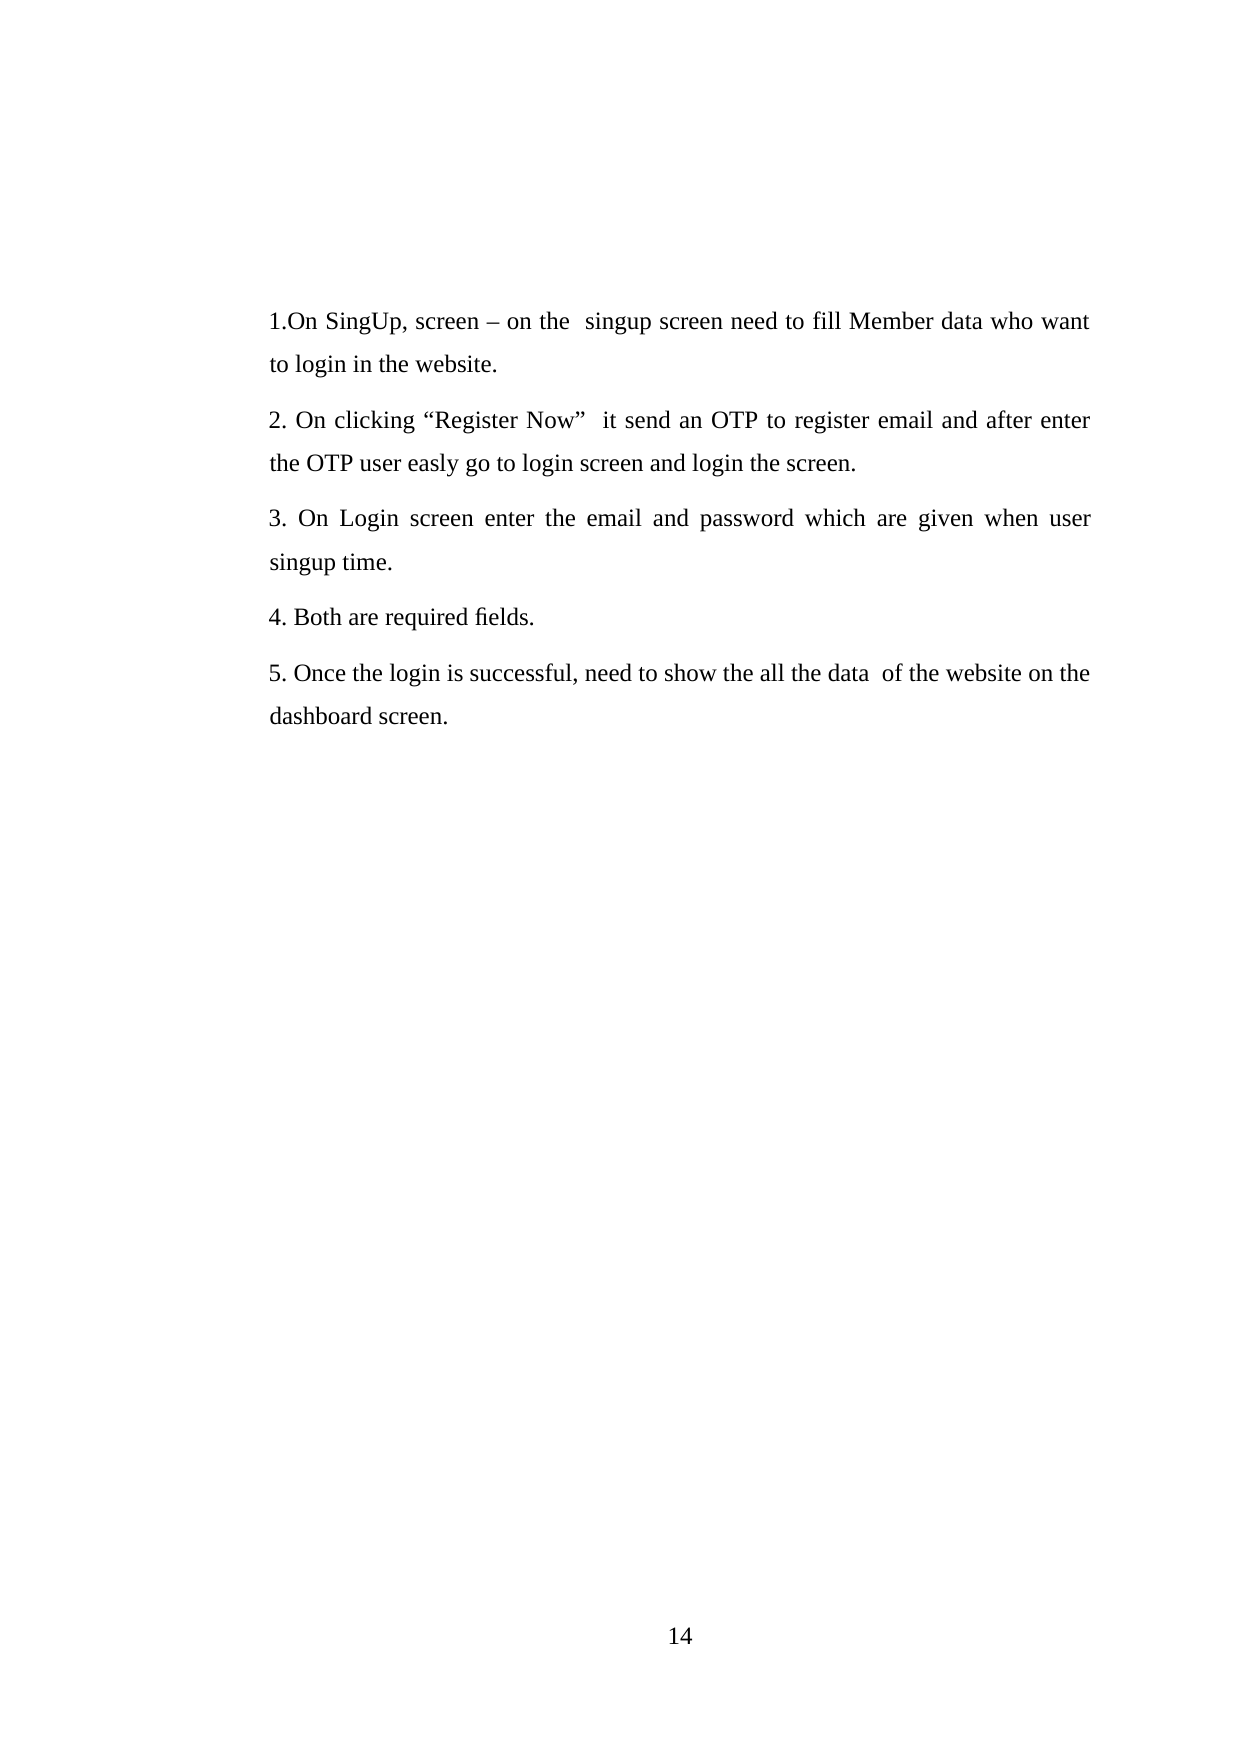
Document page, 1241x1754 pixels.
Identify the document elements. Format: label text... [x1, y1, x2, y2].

text 3. On Login screen enter the email and password which are given when user singup time. [268, 503, 1091, 575]
text 2. On clicking “Register Now” it send an OTP to register email and after enter the OTP user easly go to login screen and login the screen. [268, 405, 1091, 477]
text 1.On SingUp, screen – on the singup screen need to fill Member data who want to login in the website. [268, 306, 1091, 378]
text 5. Once the login is successful, need to show the all the data of the website on the dashboard screen. [268, 658, 1091, 730]
text 4. Both are required ﬁelds. [268, 602, 1091, 631]
